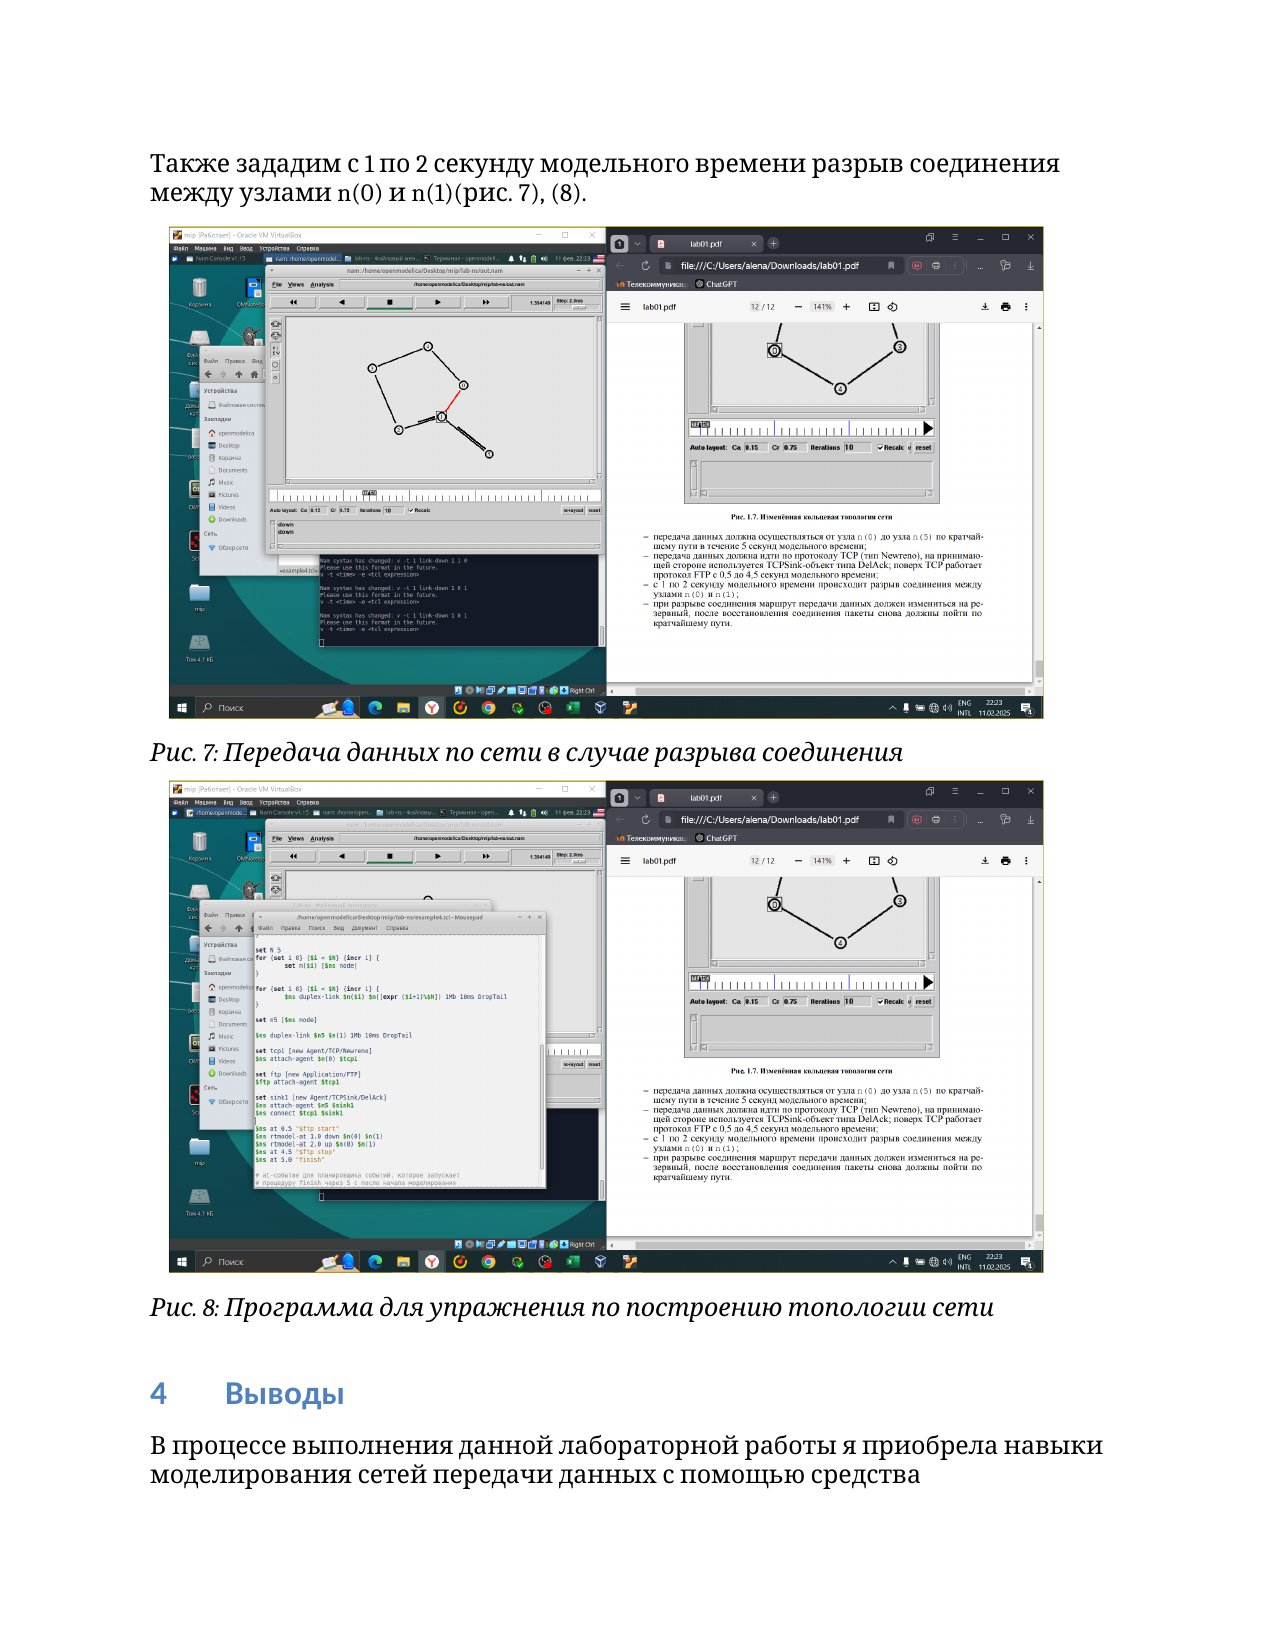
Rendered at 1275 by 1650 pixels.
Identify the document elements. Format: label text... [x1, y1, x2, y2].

picture [168, 780, 1044, 1273]
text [150, 1432, 1125, 1489]
picture [168, 226, 1044, 719]
subtitle 4 Выводы [150, 1372, 1125, 1413]
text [150, 150, 1125, 207]
text Рис. 8: Программа для упражнения по построению топологии сети [150, 1293, 1125, 1322]
text Рис. 7: Передача данных по сети в случае разрыва соединения [150, 739, 1125, 768]
